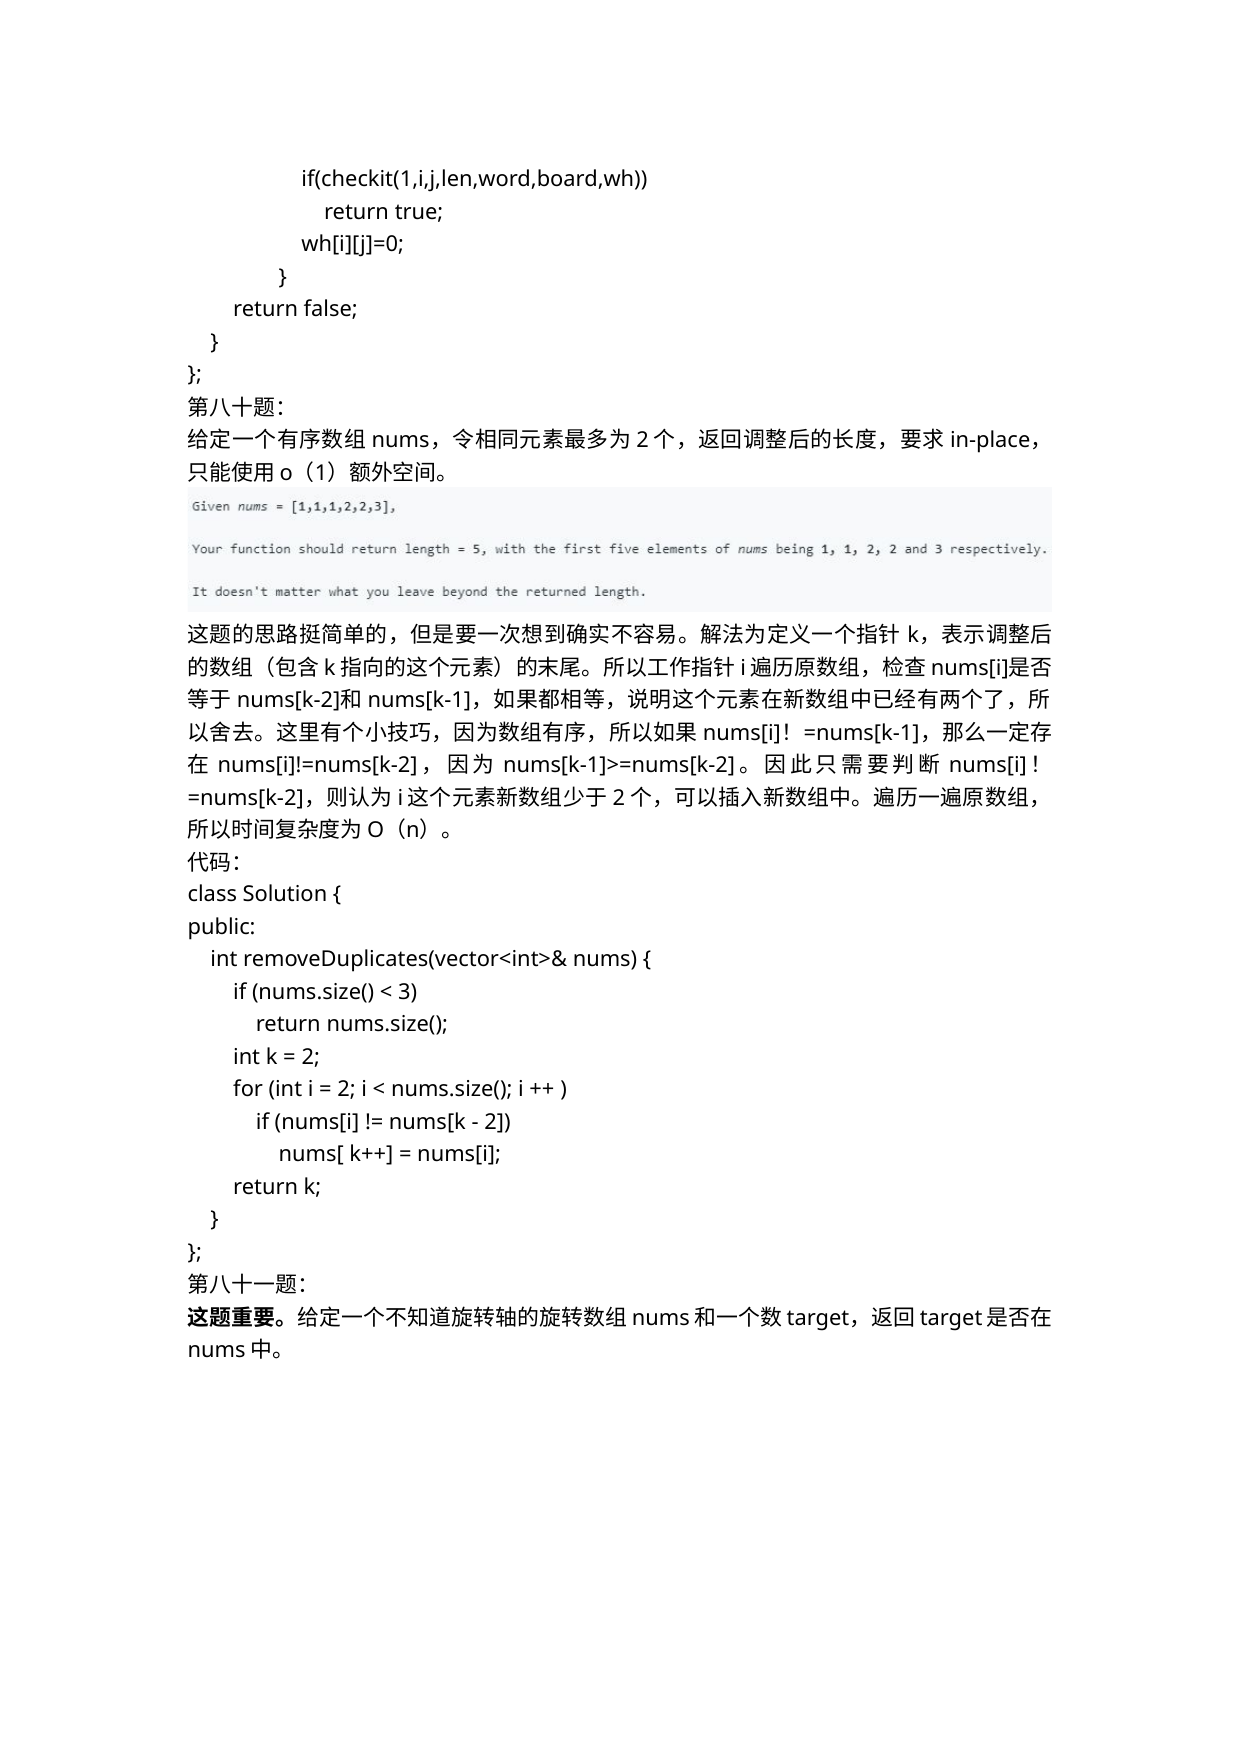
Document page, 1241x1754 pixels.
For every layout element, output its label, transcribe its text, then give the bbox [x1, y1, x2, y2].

text return true; [187, 194, 1053, 227]
text class Solution { [187, 877, 1053, 909]
text return nums.size(); [187, 1007, 1053, 1039]
text 代码： [187, 844, 1053, 877]
text return k; [187, 1169, 1053, 1202]
text 这题重要。给定一个不知道旋转轴的旋转数组nums和一个数target，返回target是否在nums中。 [187, 1299, 1053, 1364]
text } [187, 1202, 1053, 1234]
text int k = 2; [187, 1039, 1053, 1072]
text }; [187, 357, 1053, 389]
text public: [187, 909, 1053, 942]
text 给定一个有序数组nums，令相同元素最多为2个，返回调整后的长度，要求in-place，只能使用o（1）额外空间。 [187, 422, 1053, 487]
text nums[ k++] = nums[i]; [187, 1137, 1053, 1169]
text 第八十题： [187, 389, 1053, 422]
text }; [187, 1234, 1053, 1267]
text if (nums[i] != nums[k - 2]) [187, 1104, 1053, 1137]
text return false; [187, 292, 1053, 324]
text 第八十一题： [187, 1267, 1053, 1299]
text if(checkit(1,i,j,len,word,board,wh)) [187, 162, 1053, 194]
text } [187, 259, 1053, 292]
text for (int i = 2; i < nums.size(); i ++ ) [187, 1072, 1053, 1104]
text 这题的思路挺简单的，但是要一次想到确实不容易。解法为定义一个指针k，表示调整后的数组（包含k指向的这个元素）的末尾。所以工作指针i遍历原数组，检查nums[i]是否等于nums[k-2]和nums[k-1]，如果都相等，说明这个元素在新数组中已经有两个了，所以舍去。这里有个小技巧，因为数组有序，所以如果nums[i]！=nums[k-1]，那么一定存在nums[i]!=nums[k-2]，因为nums[k-1]>=nums[k-2]。因此只需要判断nums[i]！=nums[k-2]，则认为i这个元素新数组少于2个，可以插入新数组中。遍历一遍原数组，所以时间复杂度为O（n）。 [187, 617, 1053, 844]
text if (nums.size() < 3) [187, 974, 1053, 1007]
text int removeDuplicates(vector<int>& nums) { [187, 942, 1053, 974]
text } [187, 324, 1053, 357]
text wh[i][j]=0; [187, 227, 1053, 259]
picture [187, 487, 1052, 612]
